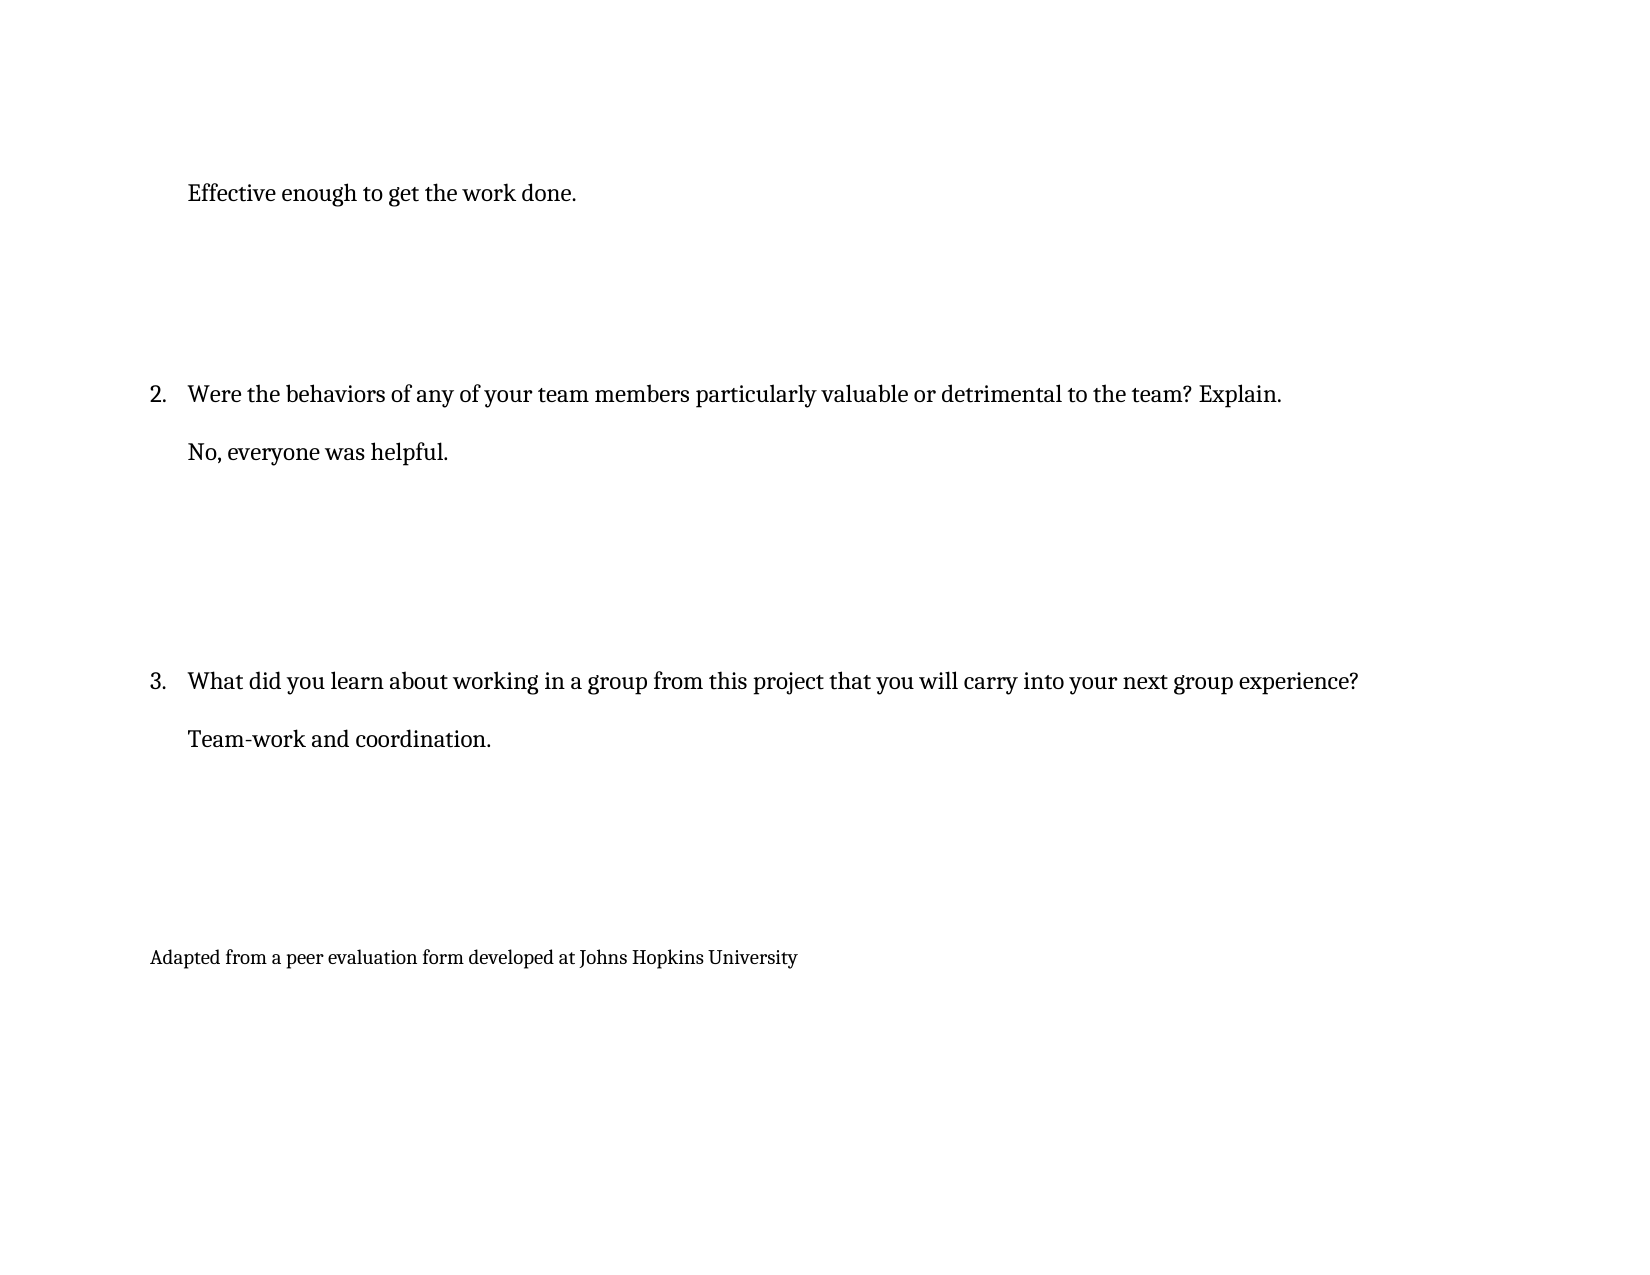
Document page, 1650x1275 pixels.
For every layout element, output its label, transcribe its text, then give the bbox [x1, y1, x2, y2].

text Effective enough to get the work done. [187, 179, 1500, 207]
text Adapted from a peer evaluation form developed at Johns Hopkins University [150, 945, 1500, 969]
list Were the behaviors of any of your team members particularly valuable or detrimental to the team? Explain. [150, 380, 1500, 409]
list What did you learn about working in a group from this project that you will carry into your next group experience? [150, 667, 1500, 696]
text No, everyone was helpful. [187, 437, 1500, 466]
text Team-work and coordination. [187, 725, 1500, 754]
